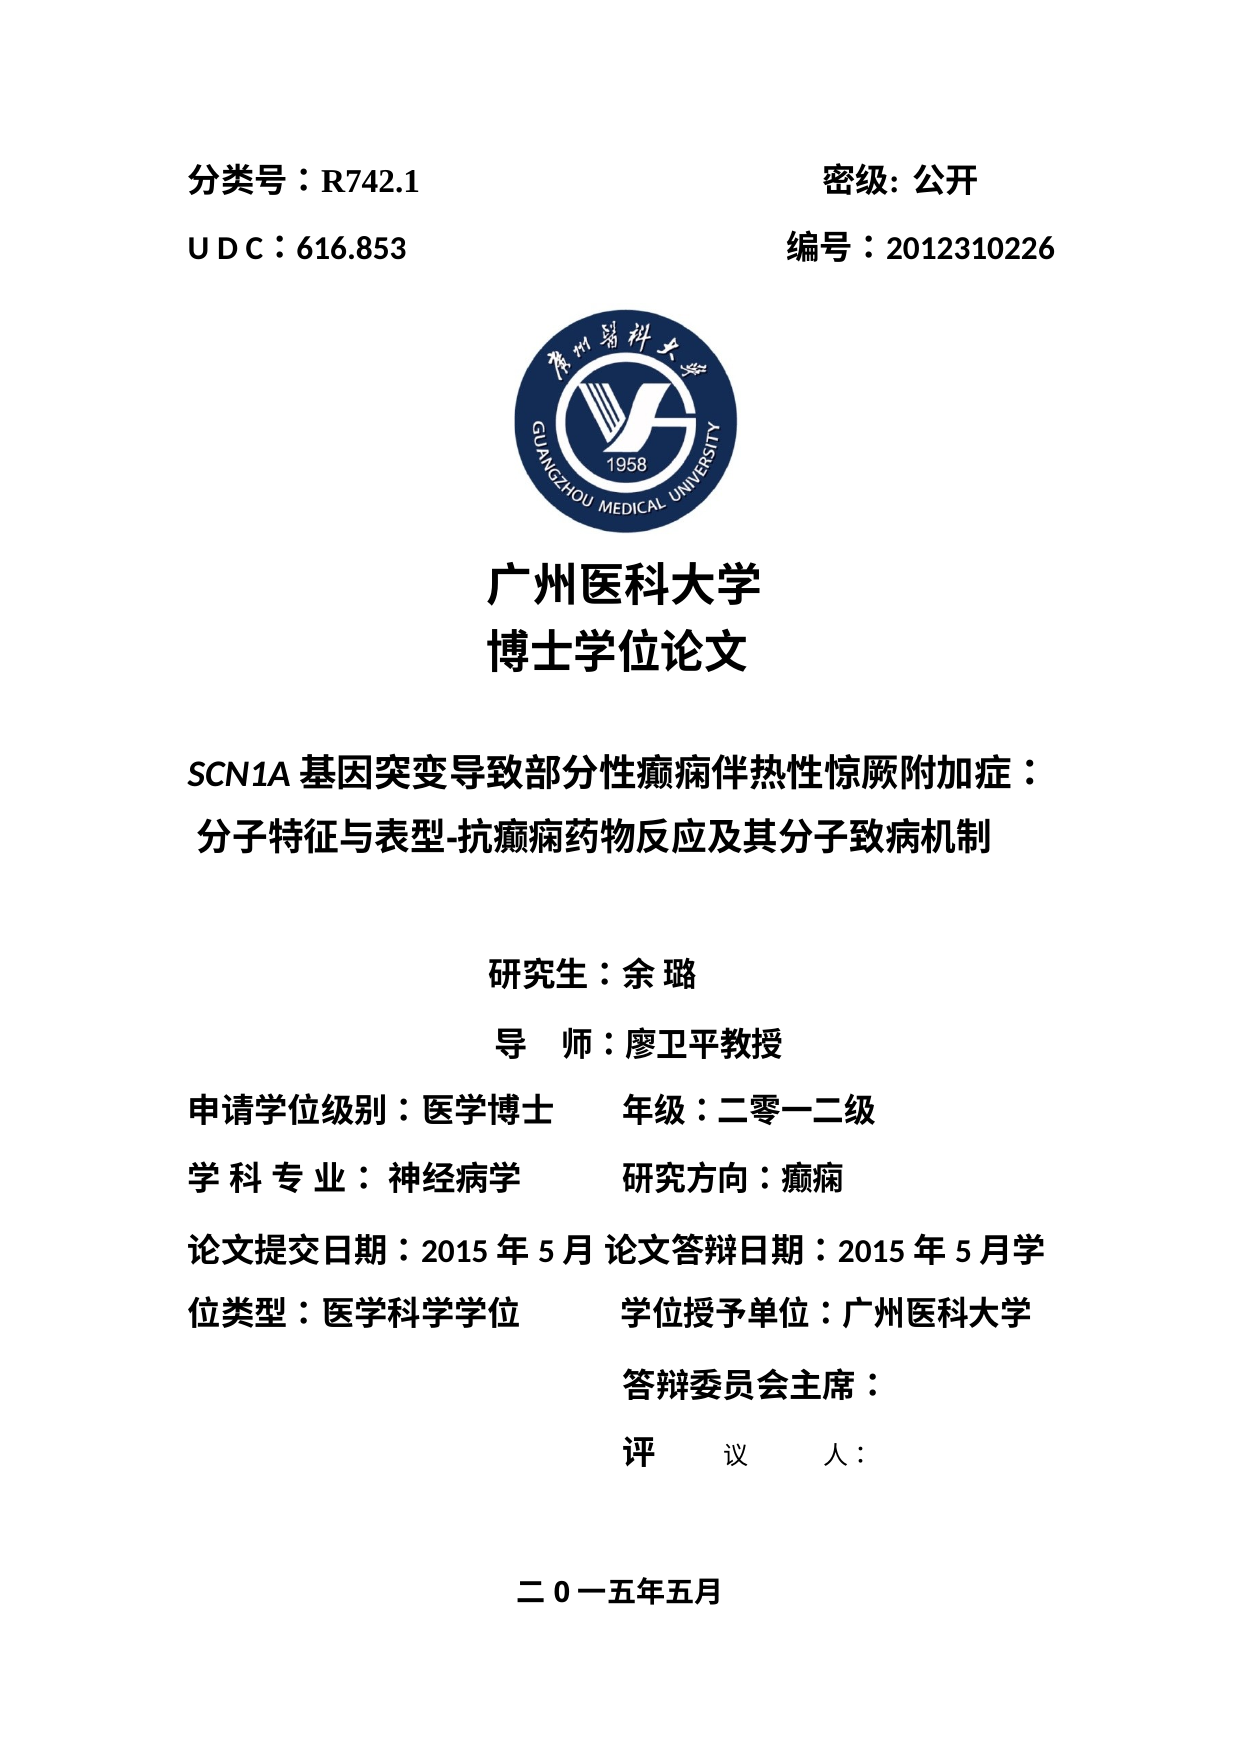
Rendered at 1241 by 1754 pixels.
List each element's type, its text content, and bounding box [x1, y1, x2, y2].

text 研究生：余 璐 [488, 951, 1078, 996]
picture [514, 303, 741, 542]
text 论文提交日期：2015 年 5 月 论文答辩日期：2015 年 5 月学位类型：医学科学学位 学位授予单位：广州医科大学 [187, 1227, 1053, 1336]
text 二 0 一五年五月 [174, 1571, 1066, 1611]
text 申请学位级别：医学博士 年级：二零一二级 学 科 专 业： 神经病学 研究方向：癫痫 [187, 1087, 891, 1200]
text 广州医科大学博士学位论文 [486, 553, 764, 682]
text 分类号：R742.1 密级: 公开 [187, 156, 1078, 202]
text SCN1A 基因突变导致部分性癫痫伴热性惊厥附加症： 分子特征与表型-抗癫痫药物反应及其分子致病机制 [187, 747, 1068, 861]
text U D C：616.853 编号：2012310226 [187, 221, 1078, 269]
text 导 师：廖卫平教授 [494, 1018, 1078, 1066]
text 答辩委员会主席： 评 议 人： [623, 1361, 891, 1474]
